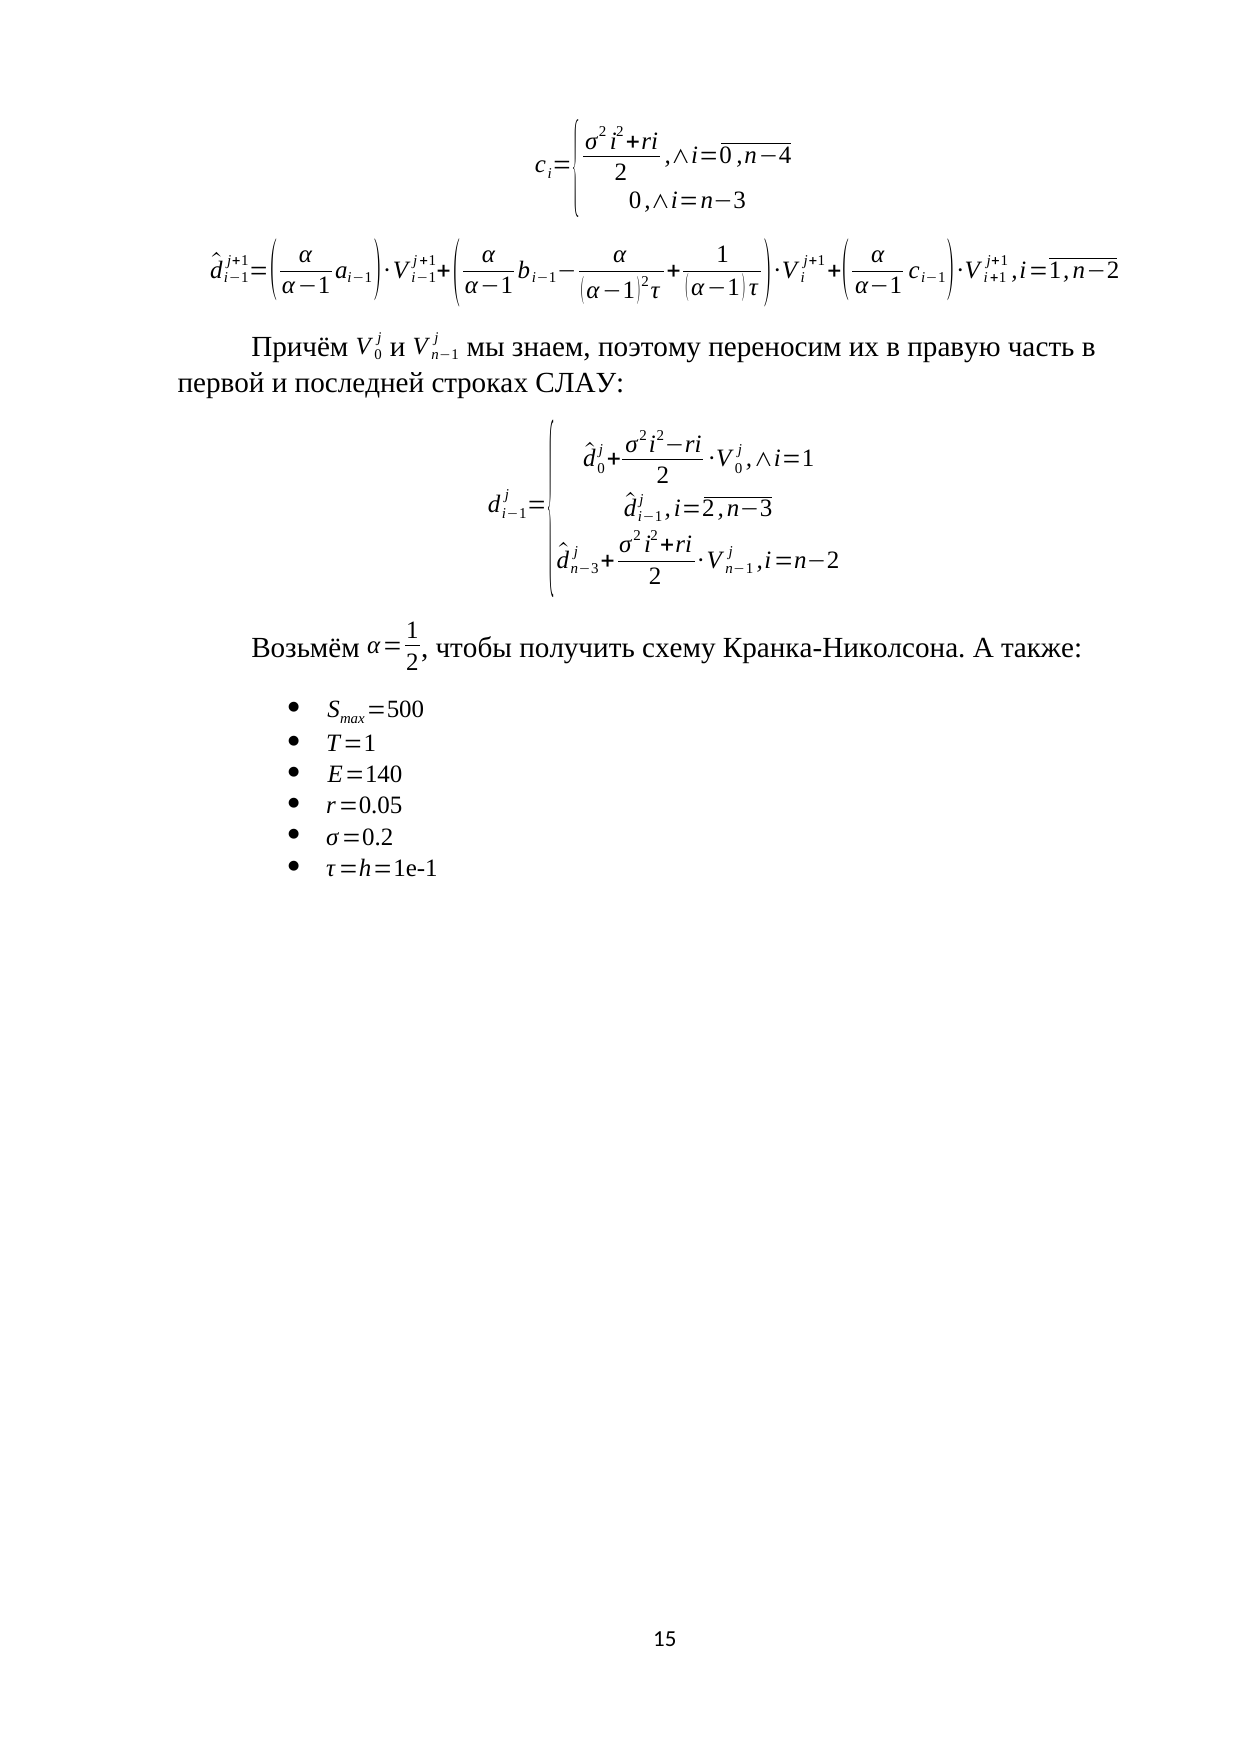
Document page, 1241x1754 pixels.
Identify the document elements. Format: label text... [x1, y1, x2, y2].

text Причём и мы знаем, поэтому переносим их в правую часть в первой и последней строках СЛАУ: [177, 328, 1152, 399]
text Возьмём , чтобы получить схему Кранка-Николсона. А также: [177, 617, 1152, 676]
